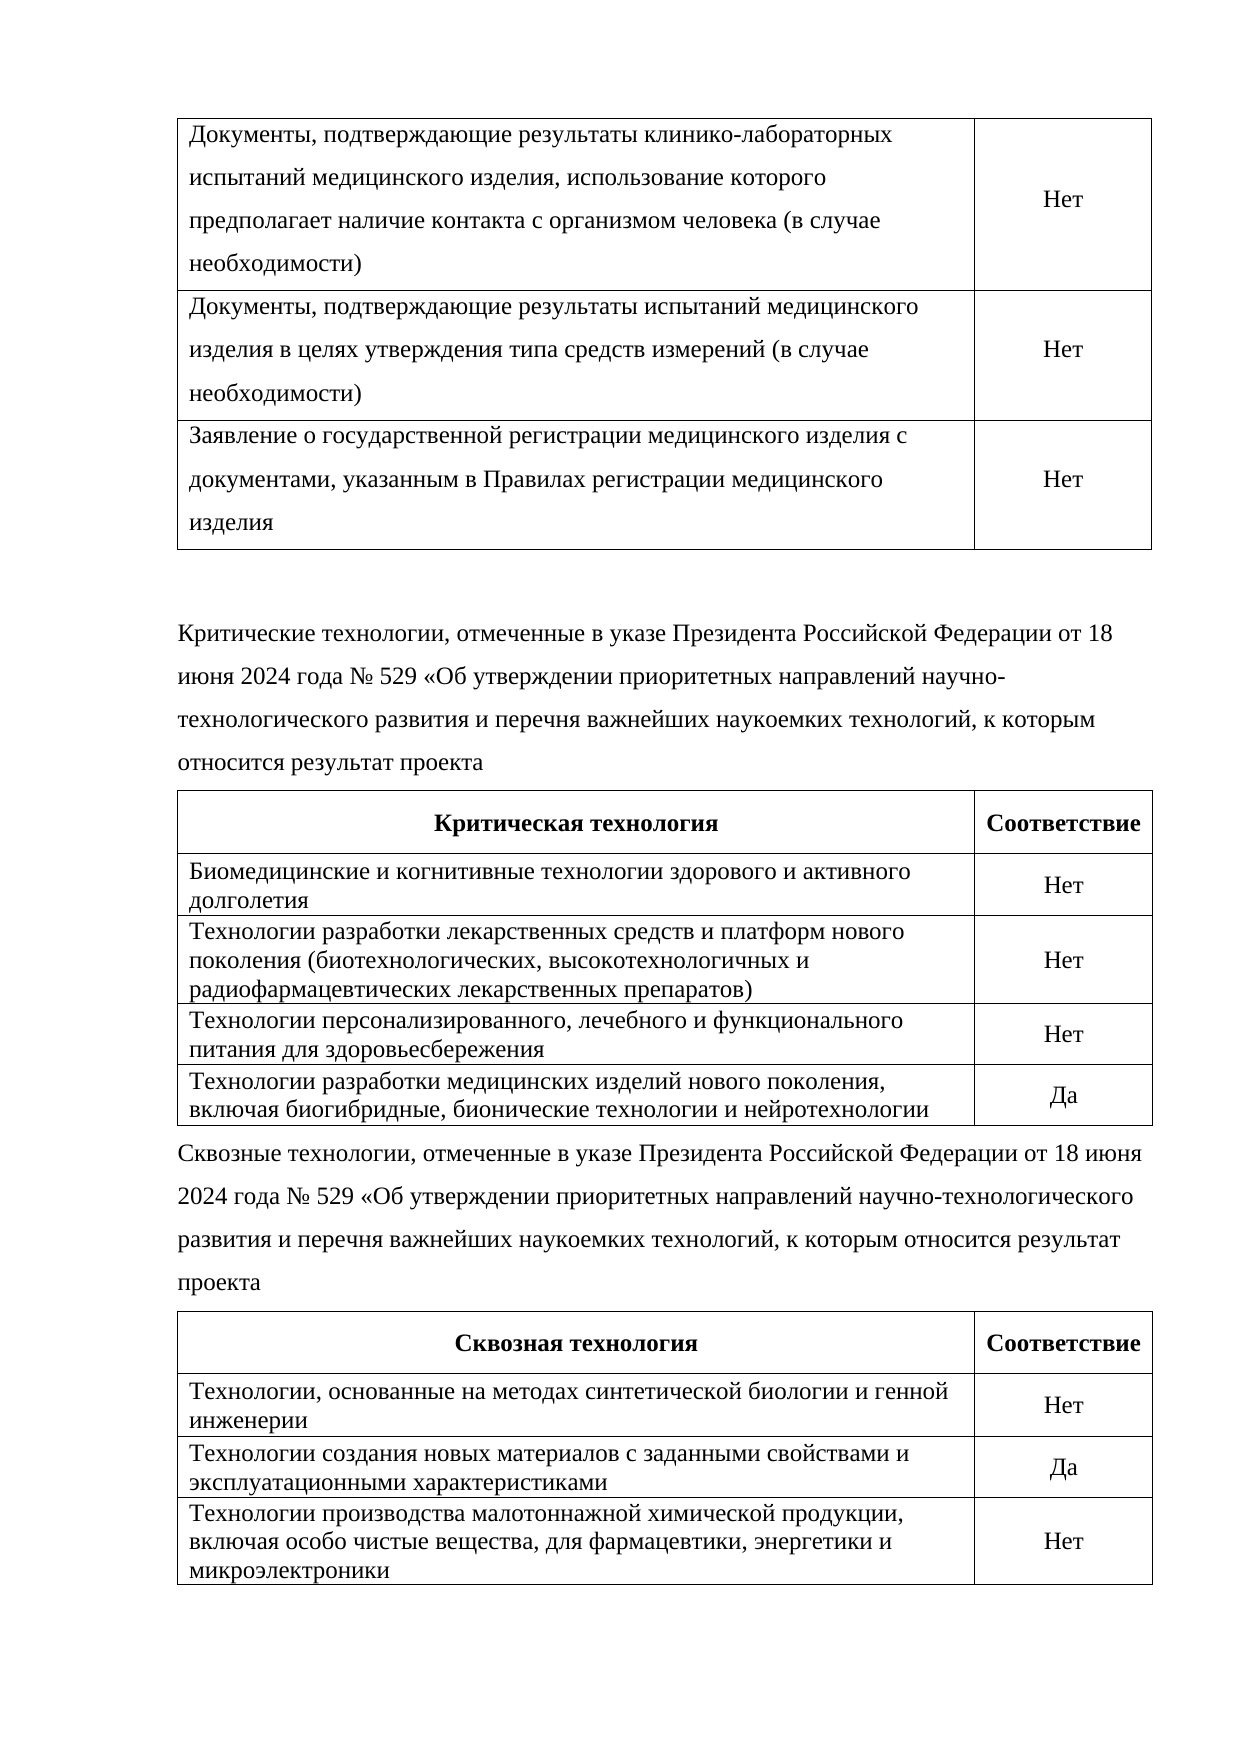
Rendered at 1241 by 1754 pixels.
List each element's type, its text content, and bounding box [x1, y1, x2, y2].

table_cell Документы, подтверждающие результаты испытаний медицинского изделия в целях утверждения типа средств измерений (в случае необходимости) [178, 291, 974, 419]
table_header Критическая технология [178, 791, 974, 853]
table_cell Нет [975, 119, 1151, 290]
table_cell Технологии разработки медицинских изделий нового поколения, включая биогибридные, бионические технологии и нейротехнологии [178, 1065, 974, 1124]
table_header Соответствие [975, 791, 1152, 853]
table_cell Нет [975, 291, 1151, 419]
table_cell Технологии производства малотоннажной химической продукции, включая особо чистые вещества, для фармацевтики, энергетики и микроэлектроники [178, 1498, 974, 1584]
table_cell Технологии создания новых материалов с заданными свойствами и эксплуатационными характеристиками [178, 1437, 974, 1497]
table_cell Да [975, 1065, 1152, 1124]
table_cell Нет [975, 1374, 1152, 1436]
table_cell Нет [975, 1004, 1152, 1064]
text Сквозные технологии, отмеченные в указе Президента Российской Федерации от 18 июня 2024 года № 529 «Об утверждении приоритетных направлений научно-технологического развития и перечня важнейших наукоемких технологий, к которым относится результат проекта [177, 1138, 1152, 1296]
text Критические технологии, отмеченные в указе Президента Российской Федерации от 18 июня 2024 года № 529 «Об утверждении приоритетных направлений научно-технологического развития и перечня важнейших наукоемких технологий, к которым относится результат проекта [177, 618, 1152, 776]
table_cell Заявление о государственной регистрации медицинского изделия с документами, указанным в Правилах регистрации медицинского изделия [178, 421, 974, 549]
table_cell Нет [975, 854, 1152, 915]
table_header Сквозная технология [178, 1312, 974, 1373]
table_cell Нет [975, 916, 1152, 1003]
table_cell Технологии персонализированного, лечебного и функционального питания для здоровьесбережения [178, 1004, 974, 1064]
table_cell Нет [975, 1498, 1152, 1584]
table_cell Документы, подтверждающие результаты клинико-лабораторных испытаний медицинского изделия, использование которого предполагает наличие контакта с организмом человека (в случае необходимости) [178, 119, 974, 290]
table_header Соответствие [975, 1312, 1152, 1373]
table_cell Нет [975, 421, 1151, 549]
table_cell Технологии разработки лекарственных средств и платформ нового поколения (биотехнологических, высокотехнологичных и радиофармацевтических лекарственных препаратов) [178, 916, 974, 1003]
table_cell Технологии, основанные на методах синтетической биологии и генной инженерии [178, 1374, 974, 1436]
table_cell Биомедицинские и когнитивные технологии здорового и активного долголетия [178, 854, 974, 915]
table_cell Да [975, 1437, 1152, 1497]
